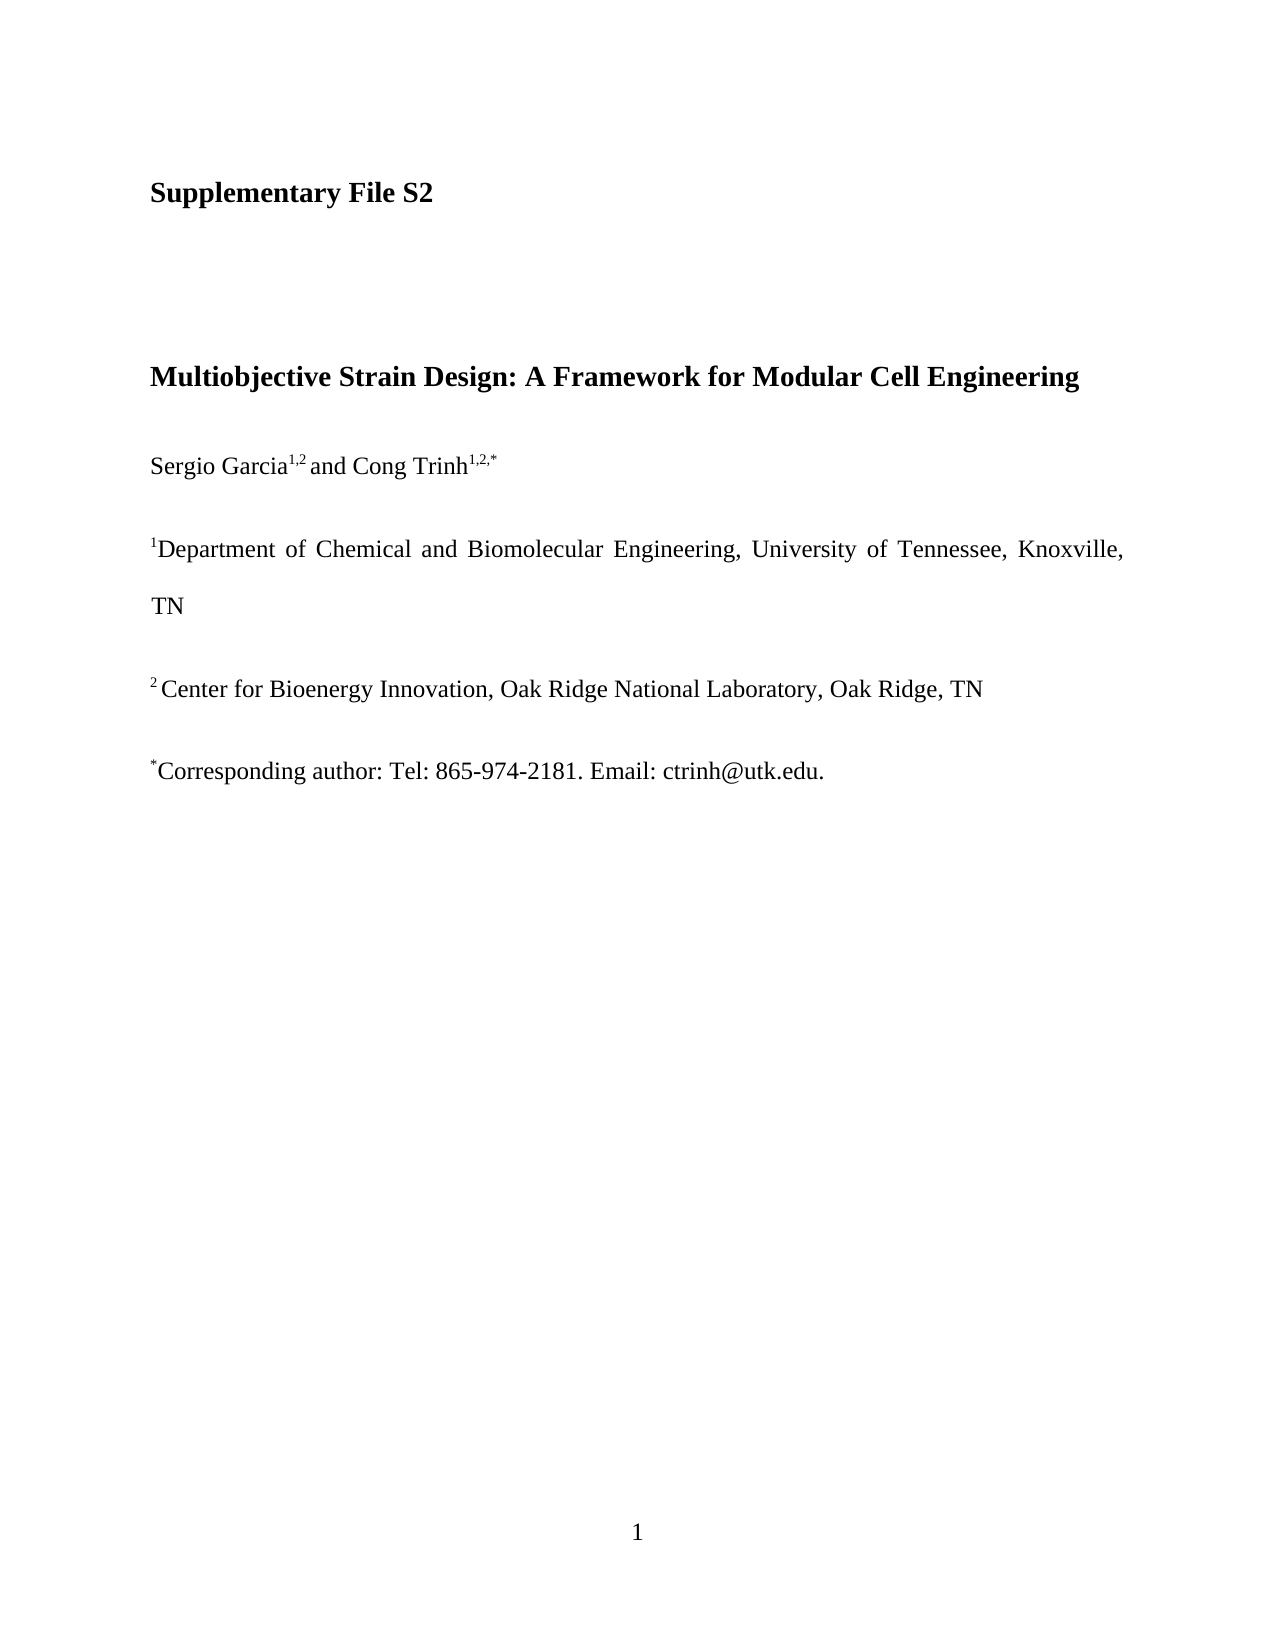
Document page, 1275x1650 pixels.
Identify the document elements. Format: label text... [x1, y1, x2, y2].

text *Corresponding author: Tel: 865-974-2181. Email: ctrinh@utk.edu. [150, 756, 1125, 785]
text Sergio Garcia1,2 and Cong Trinh1,2,* [150, 451, 1124, 480]
text 1Department of Chemical and Biomolecular Engineering, University of Tennessee, Knoxville, TN [150, 534, 1125, 620]
text Supplementary File S2 [150, 175, 1125, 208]
text Multiobjective Strain Design: A Framework for Modular Cell Engineering [150, 359, 1125, 393]
text 2 Center for Bioenergy Innovation, Oak Ridge National Laboratory, Oak Ridge, TN [150, 674, 1125, 702]
